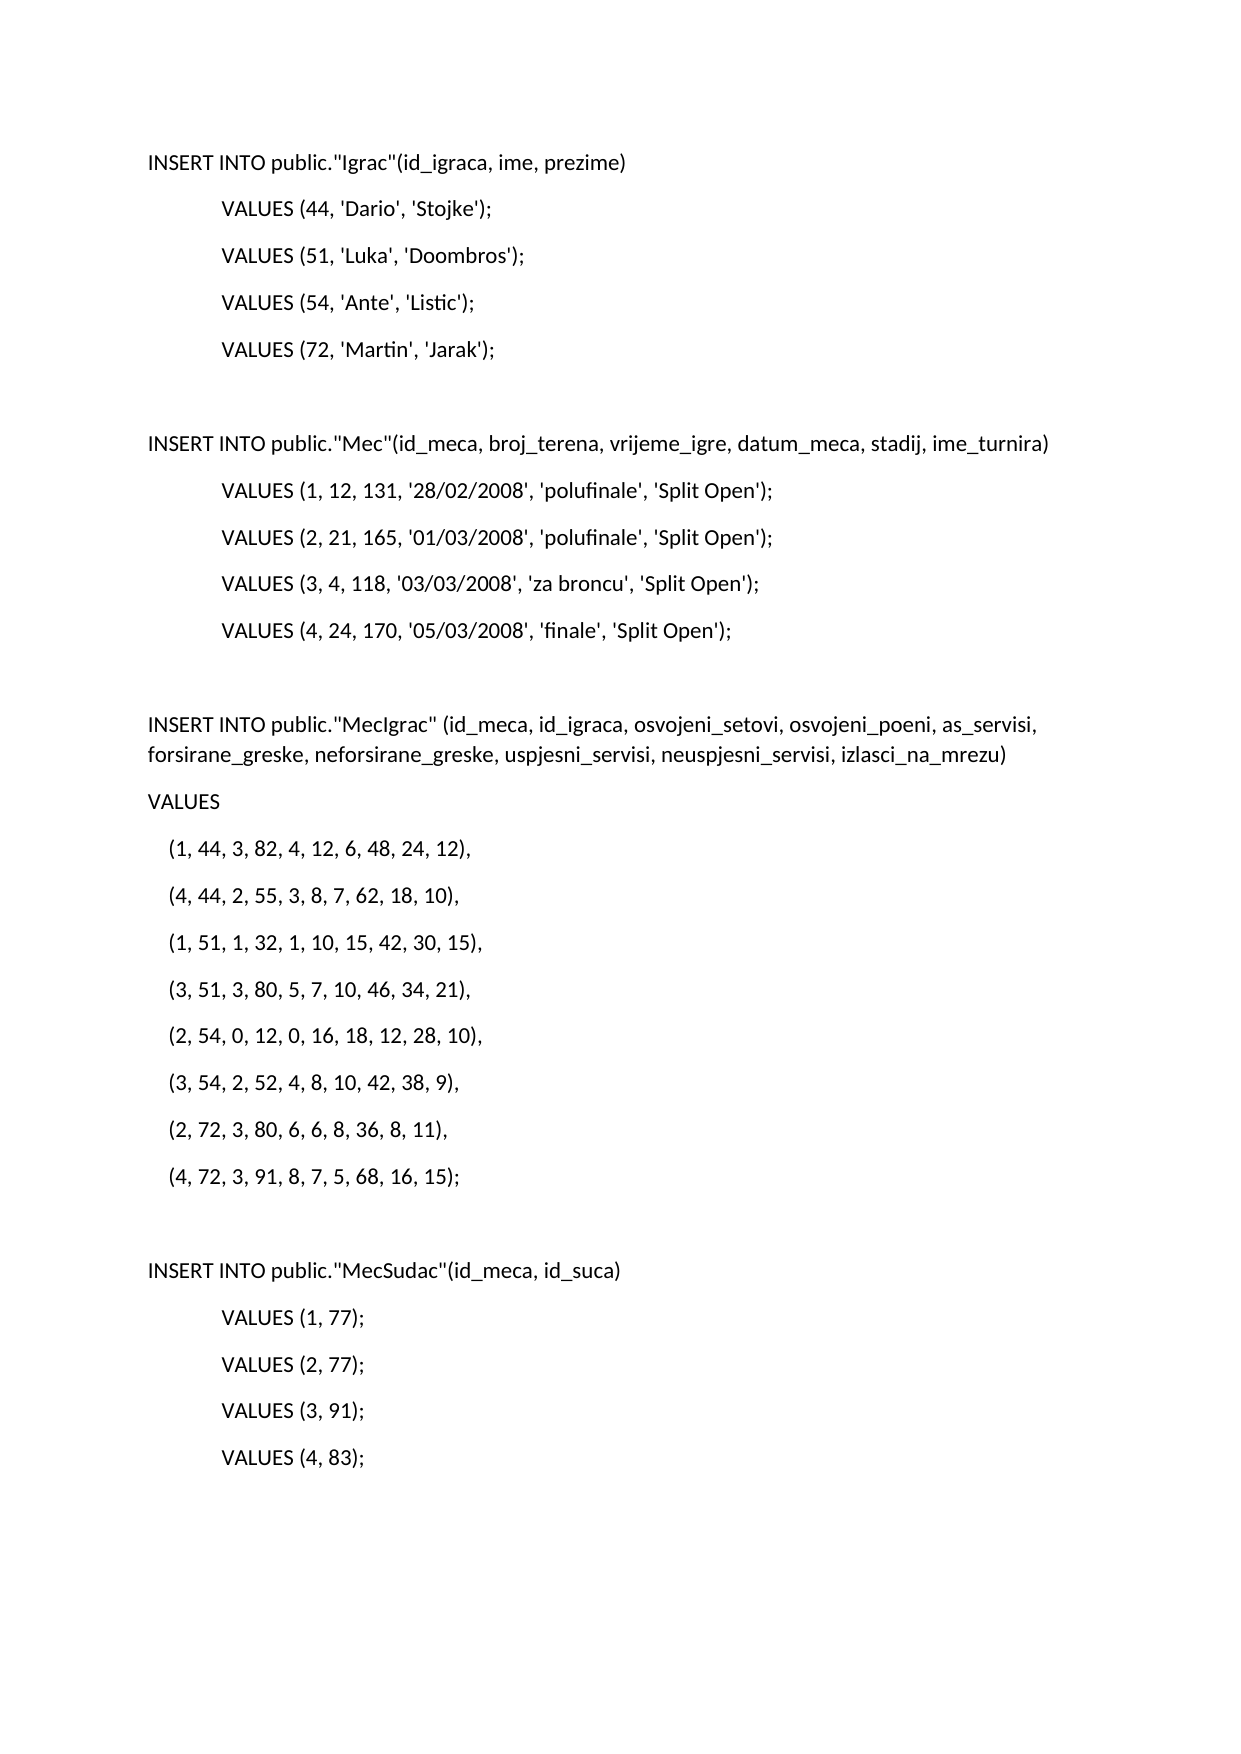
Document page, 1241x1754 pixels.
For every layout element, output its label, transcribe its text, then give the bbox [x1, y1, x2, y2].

text (4, 72, 3, 91, 8, 7, 5, 68, 16, 15); [148, 1162, 1093, 1190]
text INSERT INTO public."Mec"(id_meca, broj_terena, vrijeme_igre, datum_meca, stadij, ime_turnira) [148, 429, 1093, 457]
text VALUES (2, 21, 165, '01/03/2008', 'polufinale', 'Split Open'); [148, 523, 1093, 551]
text (4, 44, 2, 55, 3, 8, 7, 62, 18, 10), [148, 881, 1093, 909]
text INSERT INTO public."Igrac"(id_igraca, ime, prezime) [148, 148, 1093, 176]
text VALUES (44, 'Dario', 'Stojke'); [148, 194, 1093, 222]
text VALUES [148, 787, 1093, 815]
text INSERT INTO public."MecSudac"(id_meca, id_suca) [148, 1256, 1093, 1284]
text VALUES (3, 91); [148, 1397, 1093, 1424]
text VALUES (1, 77); [148, 1303, 1093, 1331]
text (3, 51, 3, 80, 5, 7, 10, 46, 34, 21), [148, 975, 1093, 1003]
text (1, 51, 1, 32, 1, 10, 15, 42, 30, 15), [148, 928, 1093, 956]
text VALUES (1, 12, 131, '28/02/2008', 'polufinale', 'Split Open'); [148, 476, 1093, 504]
text VALUES (54, 'Ante', 'Listic'); [148, 288, 1093, 316]
text VALUES (72, 'Martin', 'Jarak'); [148, 335, 1093, 363]
text VALUES (3, 4, 118, '03/03/2008', 'za broncu', 'Split Open'); [148, 569, 1093, 597]
text VALUES (4, 83); [148, 1443, 1093, 1471]
text (1, 44, 3, 82, 4, 12, 6, 48, 24, 12), [148, 834, 1093, 862]
text VALUES (2, 77); [148, 1350, 1093, 1378]
text (3, 54, 2, 52, 4, 8, 10, 42, 38, 9), [148, 1068, 1093, 1096]
text (2, 72, 3, 80, 6, 6, 8, 36, 8, 11), [148, 1115, 1093, 1143]
text INSERT INTO public."MecIgrac" (id_meca, id_igraca, osvojeni_setovi, osvojeni_poeni, as_servisi, forsirane_greske, neforsirane_greske, uspjesni_servisi, neuspjesni_servisi, izlasci_na_mrezu) [148, 710, 1093, 768]
text VALUES (4, 24, 170, '05/03/2008', 'finale', 'Split Open'); [148, 616, 1093, 644]
text VALUES (51, 'Luka', 'Doombros'); [148, 241, 1093, 269]
text (2, 54, 0, 12, 0, 16, 18, 12, 28, 10), [148, 1022, 1093, 1049]
